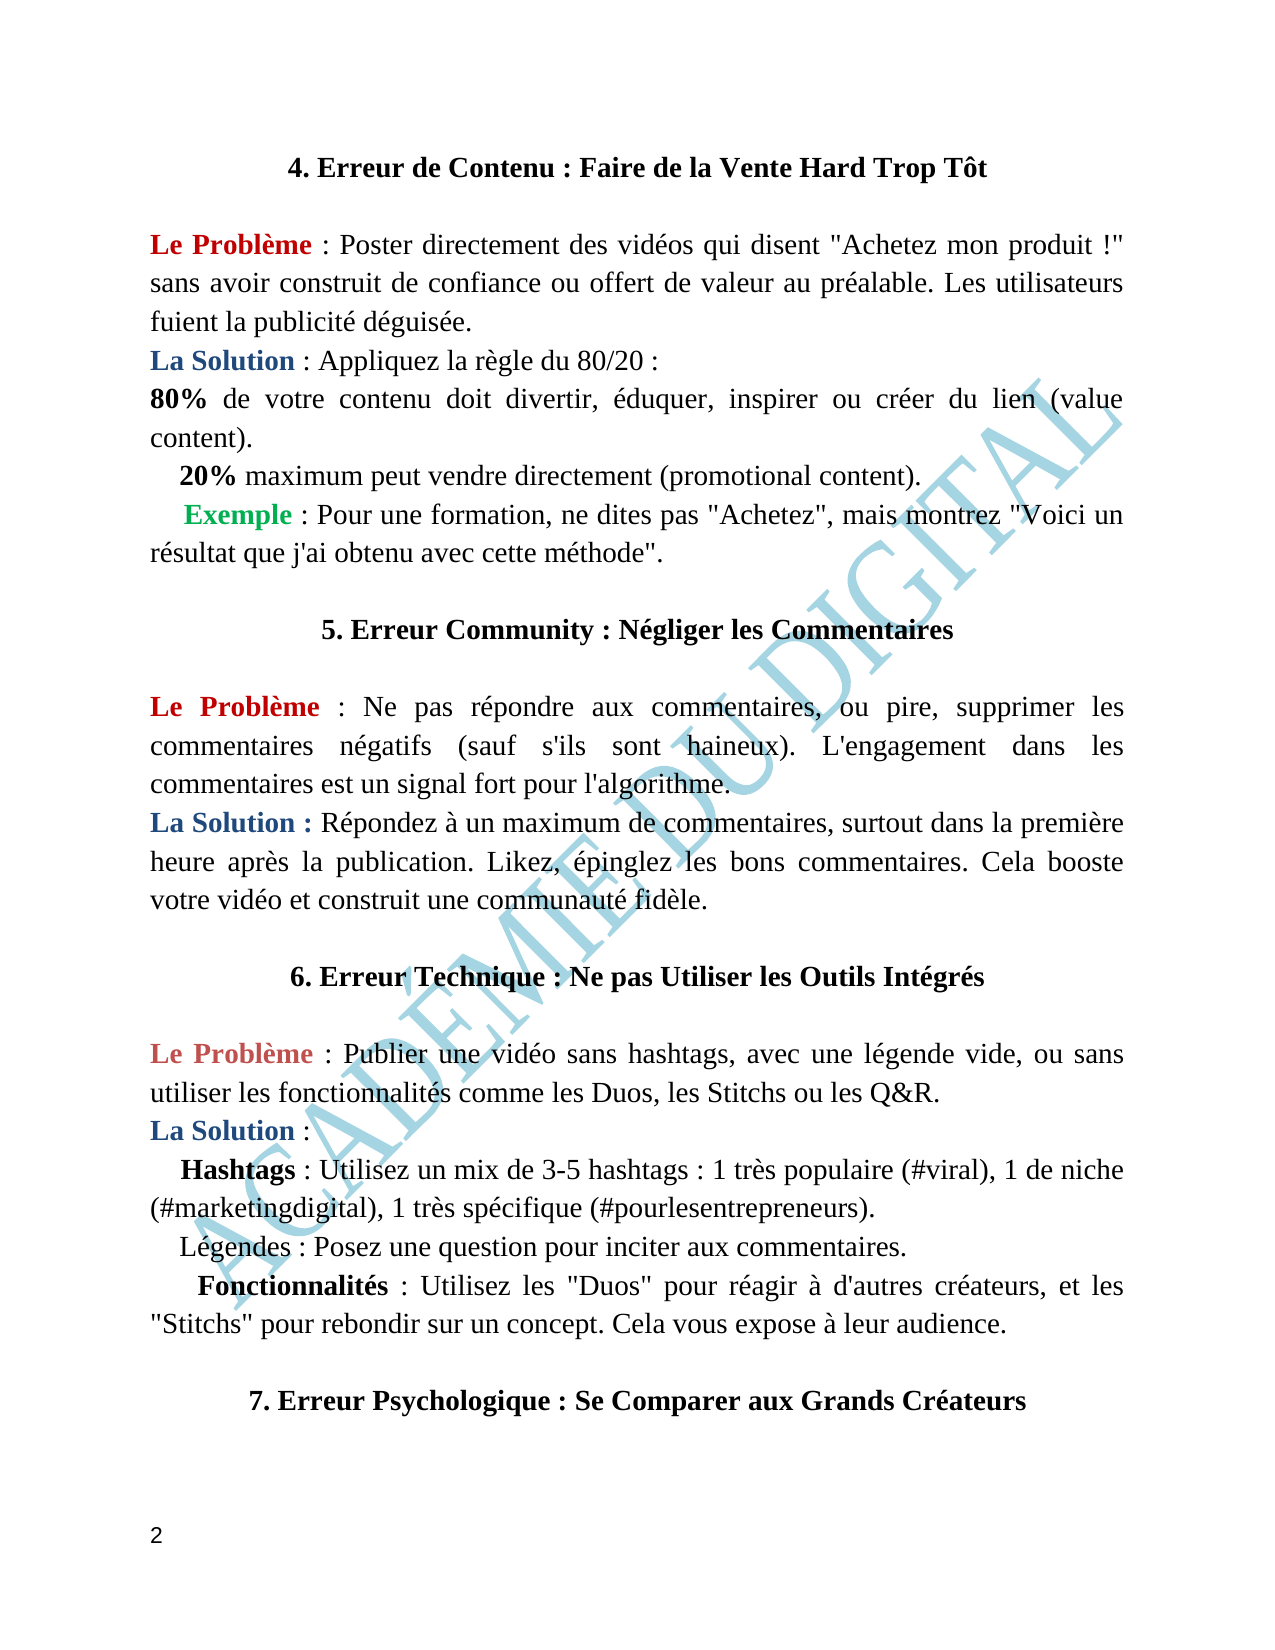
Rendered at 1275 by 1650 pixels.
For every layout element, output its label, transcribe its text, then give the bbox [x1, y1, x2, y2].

text Exemple : Pour une formation, ne dites pas "Achetez", mais montrez "Voici un résultat que j'ai obtenu avec cette méthode". [150, 497, 1125, 569]
text Le Problème : Publier une vidéo sans hashtags, avec une légende vide, ou sans utiliser les fonctionnalités comme les Duos, les Stitchs ou les Q&R. [150, 1036, 1125, 1108]
text La Solution : [150, 1113, 1125, 1147]
text Fonctionnalités : Utilisez les "Duos" pour réagir à d'autres créateurs, et les "Stitchs" pour rebondir sur un concept. Cela vous expose à leur audience. [150, 1268, 1125, 1340]
text 6. Erreur Technique : Ne pas Utiliser les Outils Intégrés [150, 959, 1125, 993]
text Le Problème : Poster directement des vidéos qui disent "Achetez mon produit !" sans avoir construit de confiance ou offert de valeur au préalable. Les utilisateurs fuient la publicité déguisée. [150, 227, 1125, 338]
text 5. Erreur Community : Négliger les Commentaires [150, 612, 1125, 646]
text La Solution : Appliquez la règle du 80/20 : [150, 343, 1125, 376]
text 7. Erreur Psychologique : Se Comparer aux Grands Créateurs [150, 1383, 1125, 1417]
text 4. Erreur de Contenu : Faire de la Vente Hard Trop Tôt [150, 150, 1125, 183]
text Le Problème : Ne pas répondre aux commentaires, ou pire, supprimer les commentaires négatifs (sauf s'ils sont haineux). L'engagement dans les commentaires est un signal fort pour l'algorithme. [150, 689, 1125, 800]
text Hashtags : Utilisez un mix de 3-5 hashtags : 1 très populaire (#viral), 1 de niche (#marketingdigital), 1 très spécifique (#pourlesentrepreneurs). [150, 1152, 1125, 1224]
text 80% de votre contenu doit divertir, éduquer, inspirer ou créer du lien (value content). [150, 381, 1125, 453]
text Légendes : Posez une question pour inciter aux commentaires. [150, 1229, 1125, 1263]
text 20% maximum peut vendre directement (promotional content). [150, 458, 1125, 492]
text La Solution : Répondez à un maximum de commentaires, surtout dans la première heure après la publication. Likez, épinglez les bons commentaires. Cela booste votre vidéo et construit une communauté fidèle. [150, 805, 1125, 916]
